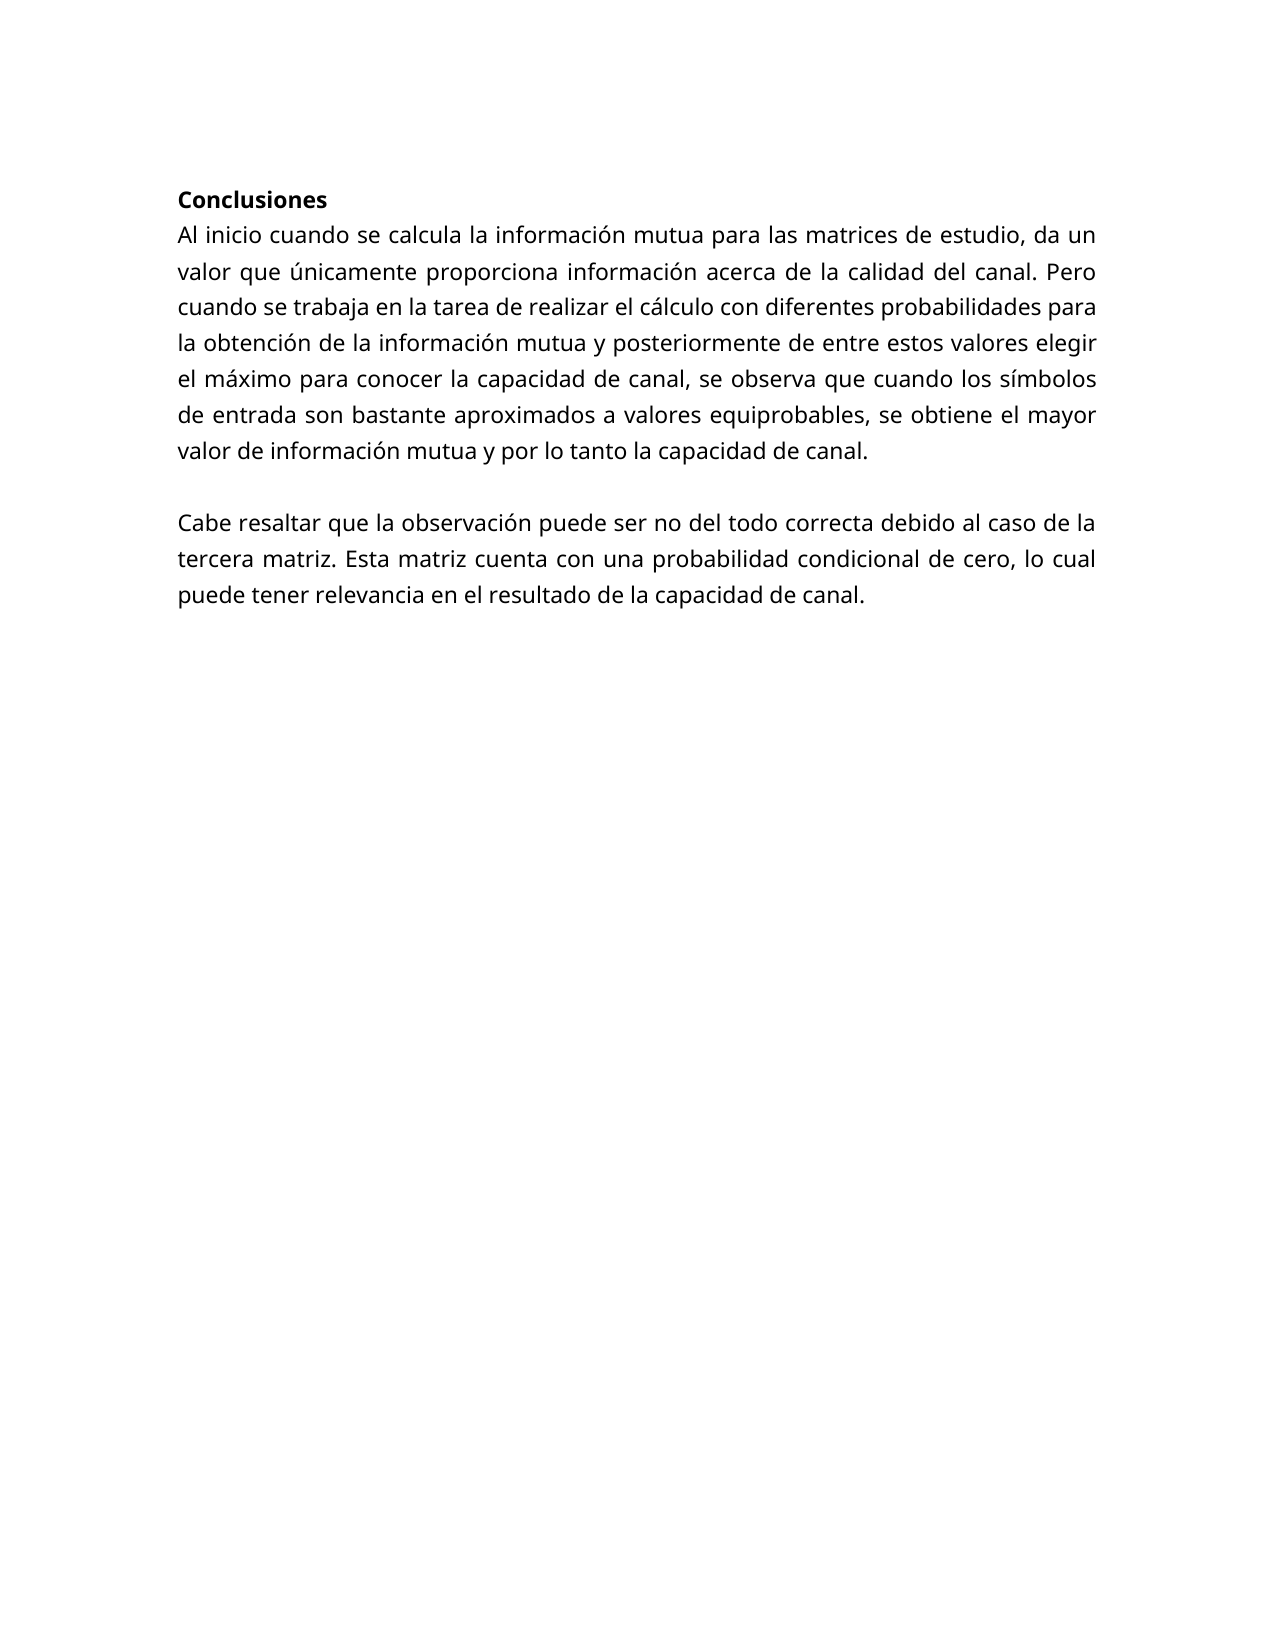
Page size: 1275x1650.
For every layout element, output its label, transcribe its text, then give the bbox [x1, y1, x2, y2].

text Conclusiones [177, 183, 1098, 215]
text Cabe resaltar que la observación puede ser no del todo correcta debido al caso de la tercera matriz. Esta matriz cuenta con una probabilidad condicional de cero, lo cual puede tener relevancia en el resultado de la capacidad de canal. [177, 507, 1098, 610]
text Al inicio cuando se calcula la información mutua para las matrices de estudio, da un valor que únicamente proporciona información acerca de la calidad del canal. Pero cuando se trabaja en la tarea de realizar el cálculo con diferentes probabilidades para la obtención de la información mutua y posteriormente de entre estos valores elegir el máximo para conocer la capacidad de canal, se observa que cuando los símbolos de entrada son bastante aproximados a valores equiprobables, se obtiene el mayor valor de información mutua y por lo tanto la capacidad de canal. [177, 219, 1098, 466]
